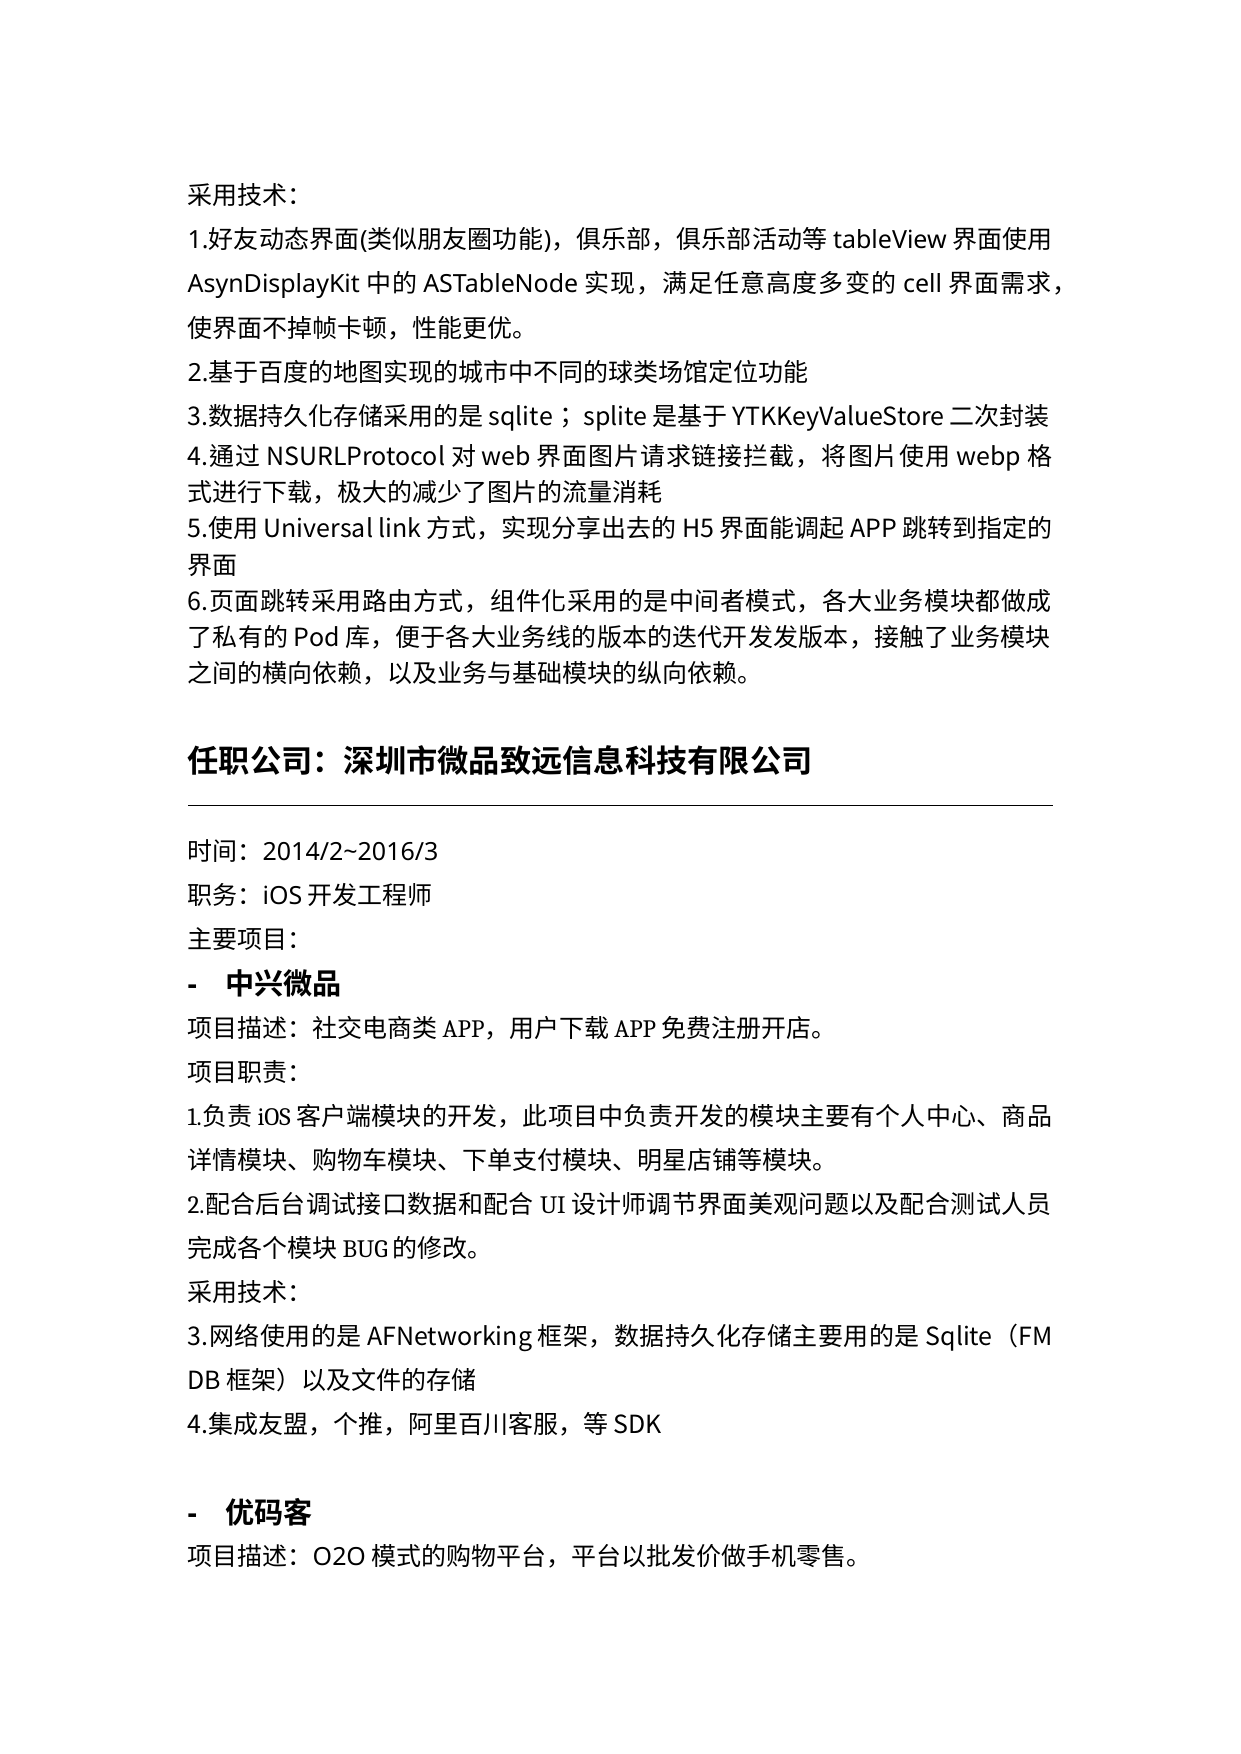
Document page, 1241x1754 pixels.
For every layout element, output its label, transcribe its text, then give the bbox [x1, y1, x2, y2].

text 职务：iOS开发工程师 [187, 872, 1053, 916]
text 4.通过NSURLProtocol对web界面图片请求链接拦截，将图片使用webp格式进行下载，极大的减少了图片的流量消耗 [187, 436, 1053, 509]
text 时间：2014/2~2016/3 [187, 828, 1053, 872]
text 项目描述：社交电商类APP，用户下载APP免费注册开店。 [187, 1004, 1053, 1048]
text 2.基于百度的地图实现的城市中不同的球类场馆定位功能 [187, 348, 1053, 392]
text 2.配合后台调试接口数据和配合UI设计师调节界面美观问题以及配合测试人员完成各个模块BUG的修改。 [187, 1180, 1053, 1268]
text 采用技术： [187, 1268, 1053, 1313]
text 主要项目： [187, 916, 1053, 960]
list 优码客 [187, 1489, 1053, 1533]
subtitle 任职公司：深圳市微品致远信息科技有限公司 [187, 715, 1053, 806]
text 5.使用Universal link方式，实现分享出去的H5界面能调起APP跳转到指定的界面 [187, 509, 1053, 581]
text 项目职责： [187, 1048, 1053, 1092]
text 3.网络使用的是AFNetworking框架，数据持久化存储主要用的是Sqlite（FMDB框架）以及文件的存储 [187, 1313, 1053, 1401]
text 采用技术： [187, 172, 1053, 216]
text 6.页面跳转采用路由方式，组件化采用的是中间者模式，各大业务模块都做成了私有的Pod库，便于各大业务线的版本的迭代开发发版本，接触了业务模块之间的横向依赖，以及业务与基础模块的纵向依赖。 [187, 581, 1053, 690]
list 中兴微品 [187, 960, 1053, 1004]
text 3.数据持久化存储采用的是sqlite； splite是基于YTKKeyValueStore二次封装 [187, 392, 1053, 436]
text 1.负责iOS客户端模块的开发，此项目中负责开发的模块主要有个人中心、商品详情模块、购物车模块、下单支付模块、明星店铺等模块。 [187, 1092, 1053, 1180]
text 4.集成友盟，个推，阿里百川客服，等SDK [187, 1401, 1053, 1445]
text 1.好友动态界面(类似朋友圈功能)，俱乐部，俱乐部活动等tableView界面使用AsynDisplayKit中的ASTableNode实现，满足任意高度多变的cell界面需求，使界面不掉帧卡顿，性能更优。 [187, 216, 1053, 348]
text 项目描述：O2O模式的购物平台，平台以批发价做手机零售。 [187, 1533, 1053, 1577]
